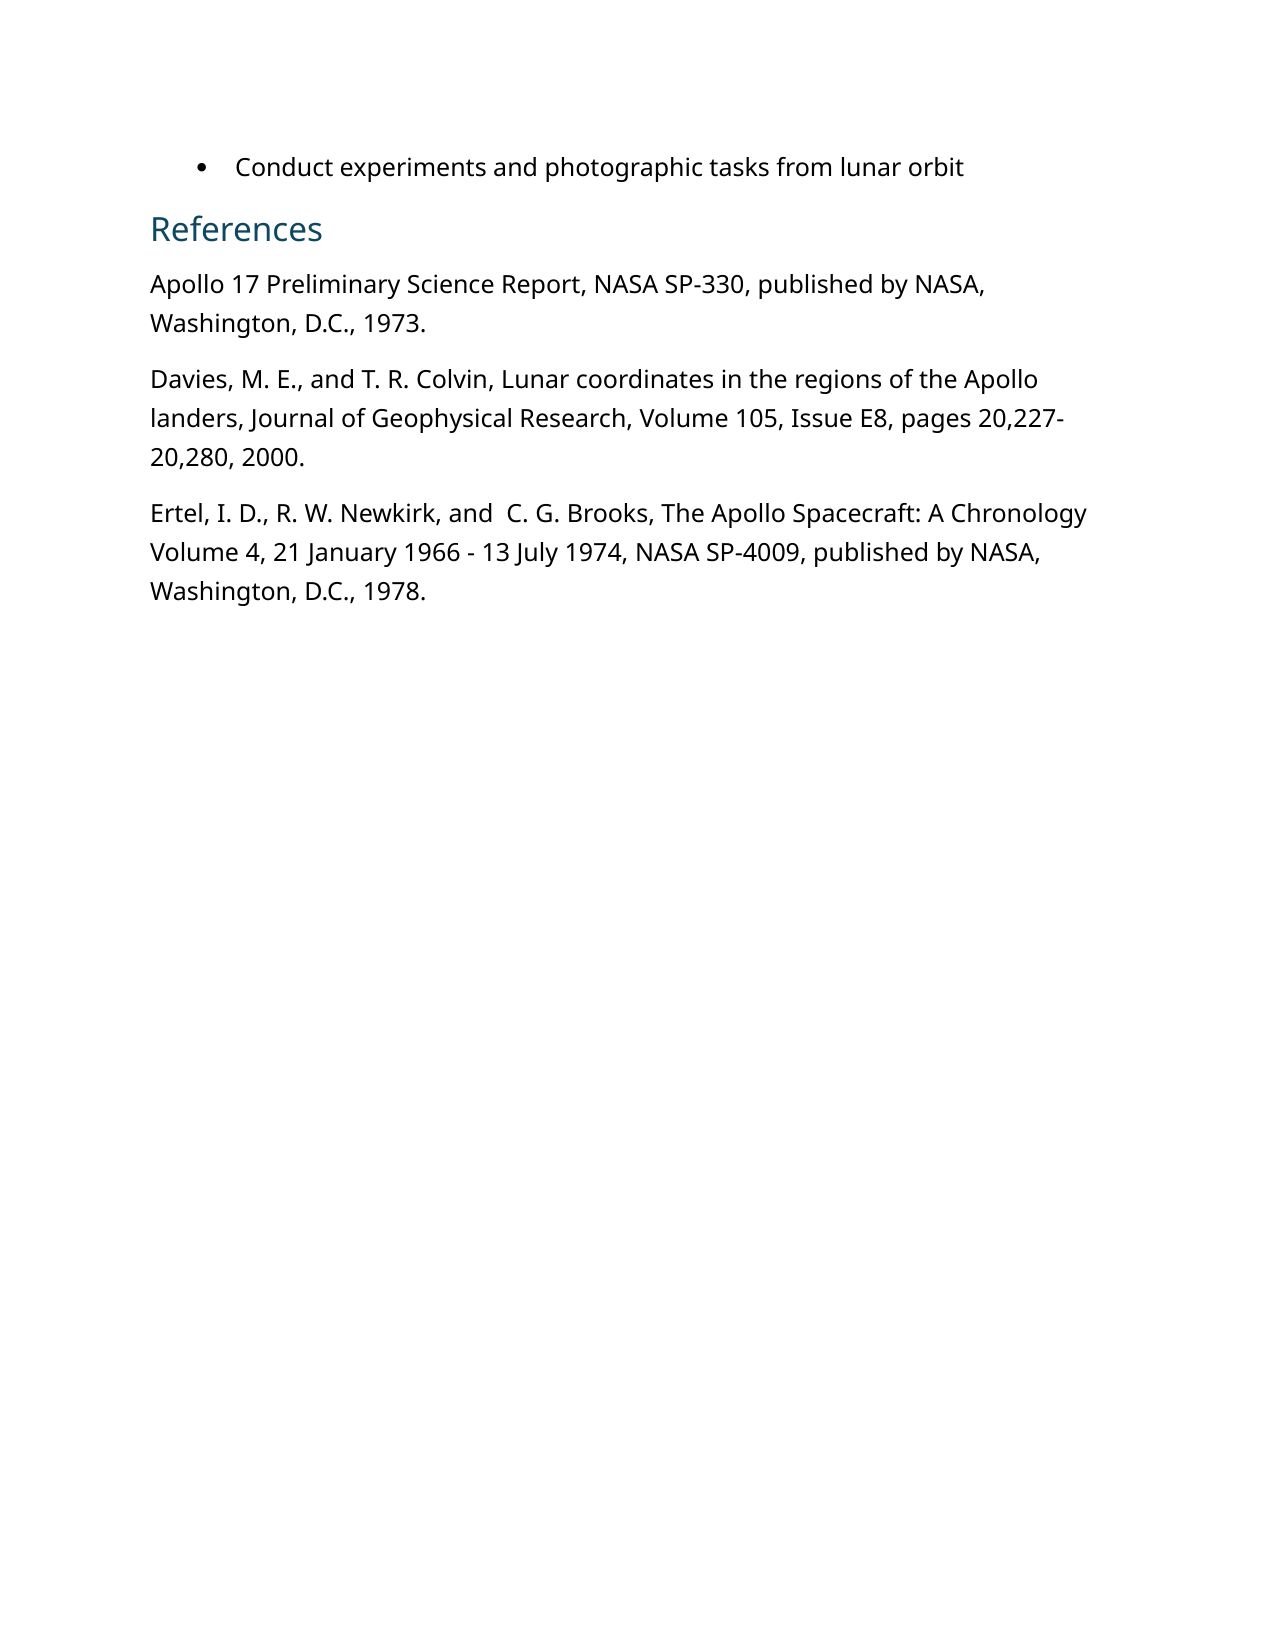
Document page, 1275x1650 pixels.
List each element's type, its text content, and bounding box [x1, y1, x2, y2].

text Apollo 17 Preliminary Science Report, NASA SP-330, published by NASA, Washington, D.C., 1973. [150, 266, 1125, 339]
text Ertel, I. D., R. W. Newkirk, and C. G. Brooks, The Apollo Spacecraft: A Chronology Volume 4, 21 January 1966 - 13 July 1974, NASA SP-4009, published by NASA, Washington, D.C., 1978. [150, 496, 1125, 608]
subtitle References [150, 206, 1125, 251]
text Davies, M. E., and T. R. Colvin, Lunar coordinates in the regions of the Apollo landers, Journal of Geophysical Research, Volume 105, Issue E8, pages 20,227-20,280, 2000. [150, 361, 1125, 474]
list Conduct experiments and photographic tasks from lunar orbit [197, 150, 1125, 184]
